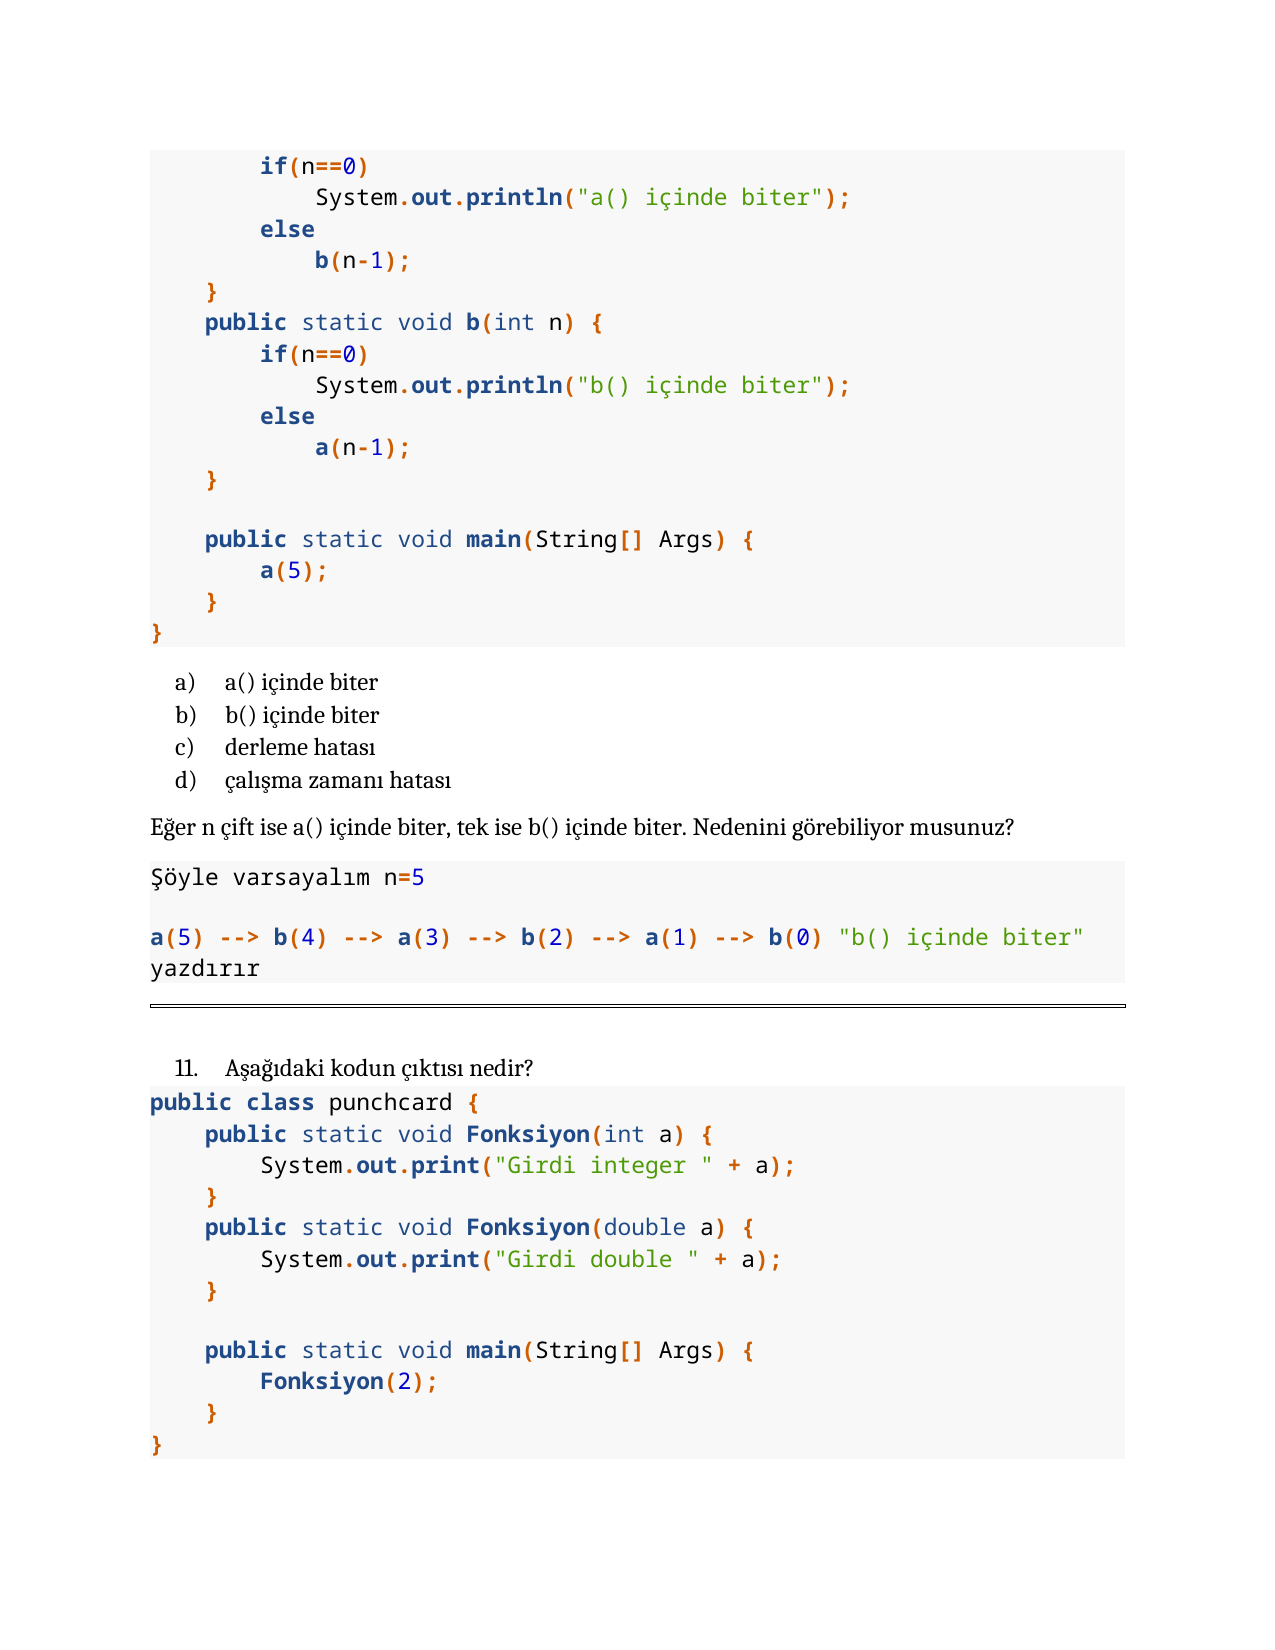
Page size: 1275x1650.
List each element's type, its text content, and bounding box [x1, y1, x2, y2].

text Şöyle varsayalım n=5 a(5) --> b(4) --> a(3) --> b(2) --> a(1) --> b(0) "b() içinde biter" yazdırır [150, 861, 1125, 983]
list Aşağıdaki kodun çıktısı nedir? [175, 1054, 1125, 1082]
text public class punchcard { public static void Fonksiyon(int a) { System.out.print("Girdi integer " + a); } public static void Fonksiyon(double a) { System.out.print("Girdi double " + a); } public static void main(String[] Args) { Fonksiyon(2); } } [150, 1086, 1125, 1459]
list çalışma zamanı hatası [175, 766, 1125, 794]
list b() içinde biter [175, 701, 1125, 729]
text Eğer n çift ise a() içinde biter, tek ise b() içinde biter. Nedenini görebiliyor musunuz? [150, 813, 1125, 842]
list a() içinde biter [175, 668, 1125, 697]
list derleme hatası [175, 733, 1125, 762]
